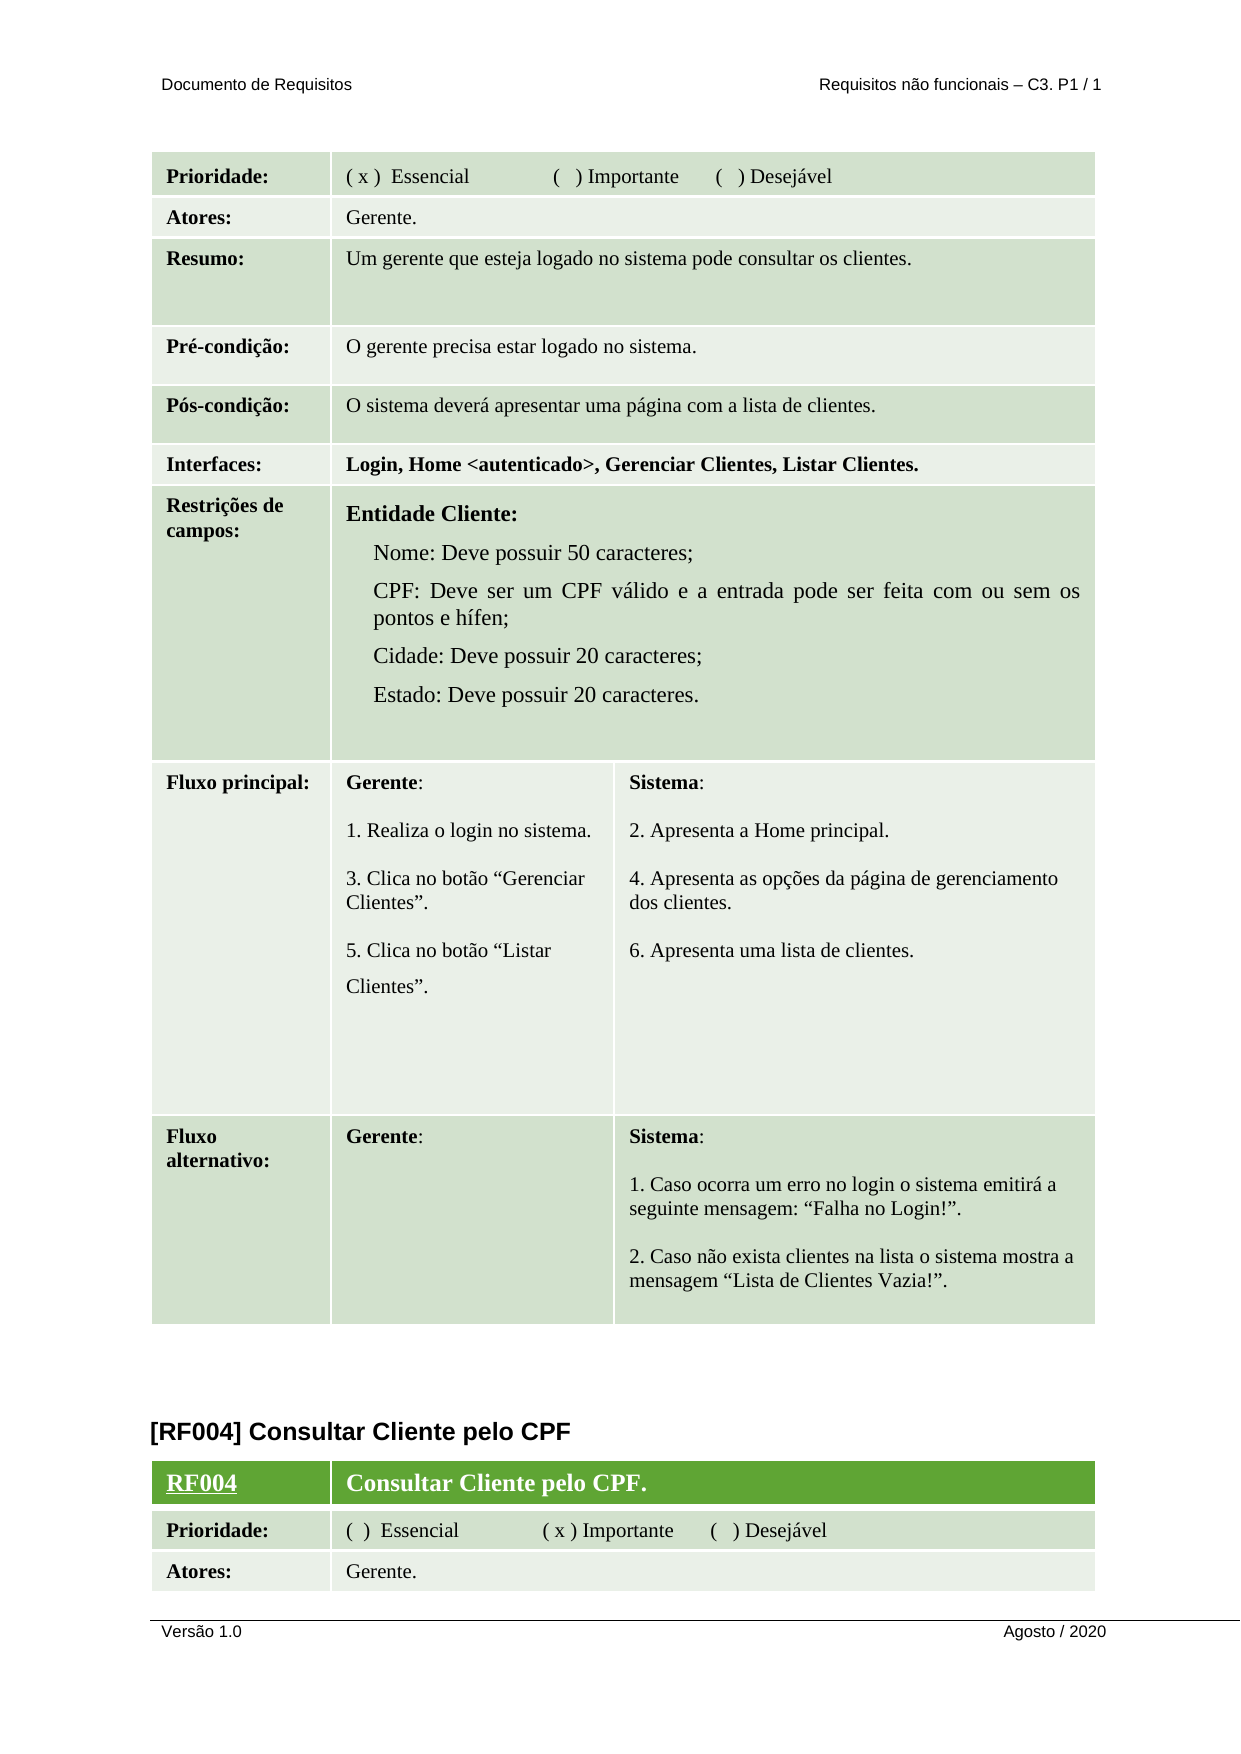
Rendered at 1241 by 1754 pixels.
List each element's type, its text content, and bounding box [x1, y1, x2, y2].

table_cell Um gerente que esteja logado no sistema pode consultar os clientes. [332, 239, 1095, 325]
table_cell Pós-condição: [152, 386, 330, 443]
table_cell ( x ) Essencial ( ) Importante ( ) Desejável [332, 152, 1095, 195]
table_cell Gerente: 1. Realiza o login no sistema. 3. Clica no botão “Gerenciar Clientes”. 5. Clica no botão “Listar Clientes”. [332, 763, 613, 1114]
table_cell Gerente: [332, 1116, 613, 1324]
table_cell Interfaces: [152, 445, 330, 484]
table_cell Gerente. [332, 1552, 1095, 1591]
table_cell Entidade Cliente: Nome: Deve possuir 50 caracteres; CPF: Deve ser um CPF válido e a entrada pode ser feita com ou sem os pontos e hífen; Cidade: Deve possuir 20 caracteres; Estado: Deve possuir 20 caracteres. [332, 486, 1095, 760]
table_cell Atores: [152, 198, 330, 236]
table_cell Fluxo principal: [152, 763, 330, 1114]
table_header Consultar Cliente pelo CPF. [332, 1461, 1095, 1504]
table_cell O gerente precisa estar logado no sistema. [332, 327, 1095, 384]
table_cell Prioridade: [152, 152, 330, 195]
table_cell O sistema deverá apresentar uma página com a lista de clientes. [332, 386, 1095, 443]
table_cell Atores: [152, 1552, 330, 1591]
table_cell Resumo: [152, 239, 330, 325]
table_cell Restrições de campos: [152, 486, 330, 760]
table_cell Sistema: 1. Caso ocorra um erro no login o sistema emitirá a seguinte mensagem: “Falha no Login!”. 2. Caso não exista clientes na lista o sistema mostra a mensagem “Lista de Clientes Vazia!”. [615, 1116, 1095, 1324]
table_cell Sistema: 2. Apresenta a Home principal. 4. Apresenta as opções da página de gerenciamento dos clientes. 6. Apresenta uma lista de clientes. [615, 763, 1095, 1114]
table_cell ( ) Essencial ( x ) Importante ( ) Desejável [332, 1511, 1095, 1549]
table_cell Fluxo alternativo: [152, 1116, 330, 1324]
text [RF004] Consultar Cliente pelo CPF [150, 1417, 1090, 1446]
table_cell Prioridade: [152, 1511, 330, 1549]
table_cell Gerente. [332, 198, 1095, 236]
table_header RF004 [152, 1461, 330, 1504]
table_cell Login, Home <autenticado>, Gerenciar Clientes, Listar Clientes. [332, 445, 1095, 484]
table_cell Pré-condição: [152, 327, 330, 384]
